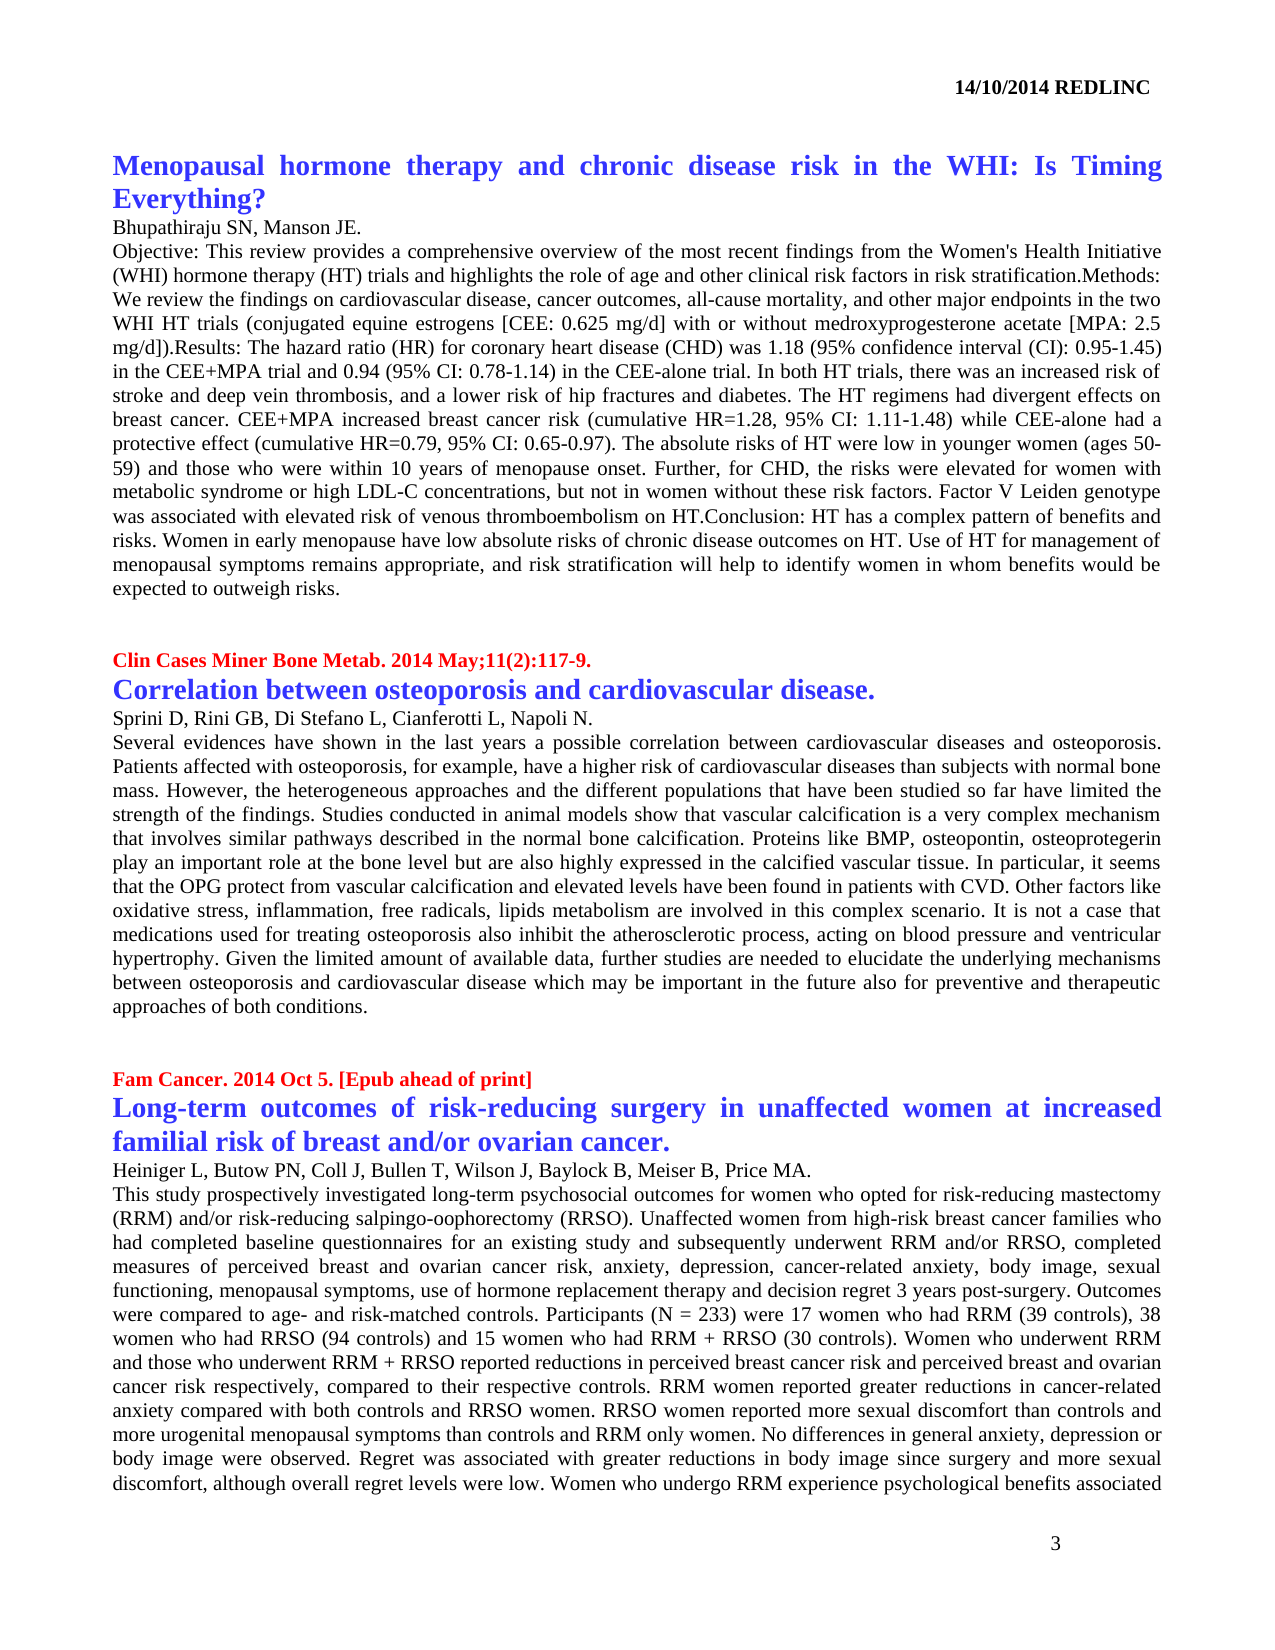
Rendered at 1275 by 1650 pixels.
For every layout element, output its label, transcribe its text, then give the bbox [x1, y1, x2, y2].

text Clin Cases Miner Bone Metab. 2014 May;11(2):117-9. [112, 648, 1163, 672]
text Menopausal hormone therapy and chronic disease risk in the WHI: Is Timing Everything? [112, 148, 1163, 215]
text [112, 1182, 1163, 1494]
text Several evidences have shown in the last years a possible correlation between cardiovascular diseases and osteoporosis. Patients affected with osteoporosis, for example, have a higher risk of cardiovascular diseases than subjects with normal bone mass. However, the heterogeneous approaches and the different populations that have been studied so far have limited the strength of the findings. Studies conducted in animal models show that vascular calcification is a very complex mechanism that involves similar pathways described in the normal bone calcification. Proteins like BMP, osteopontin, osteoprotegerin play an important role at the bone level but are also highly expressed in the calcified vascular tissue. In particular, it seems that the OPG protect from vascular calcification and elevated levels have been found in patients with CVD. Other factors like oxidative stress, inflammation, free radicals, lipids metabolism are involved in this complex scenario. It is not a case that medications used for treating osteoporosis also inhibit the atherosclerotic process, acting on blood pressure and ventricular hypertrophy. Given the limited amount of available data, further studies are needed to elucidate the underlying mechanisms between osteoporosis and cardiovascular disease which may be important in the future also for preventive and therapeutic approaches of both conditions. [112, 729, 1163, 1018]
text Heiniger L, Butow PN, Coll J, Bullen T, Wilson J, Baylock B, Meiser B, Price MA. [112, 1158, 1163, 1182]
text Bhupathiraju SN, Manson JE. [112, 215, 1163, 239]
text Long-term outcomes of risk-reducing surgery in unaffected women at increased familial risk of breast and/or ovarian cancer. [112, 1091, 1163, 1158]
text Objective: This review provides a comprehensive overview of the most recent findings from the Women's Health Initiative (WHI) hormone therapy (HT) trials and highlights the role of age and other clinical risk factors in risk stratification.Methods: We review the findings on cardiovascular disease, cancer outcomes, all-cause mortality, and other major endpoints in the two WHI HT trials (conjugated equine estrogens [CEE: 0.625 mg/d] with or without medroxyprogesterone acetate [MPA: 2.5 mg/d]).Results: The hazard ratio (HR) for coronary heart disease (CHD) was 1.18 (95% confidence interval (CI): 0.95-1.45) in the CEE+MPA trial and 0.94 (95% CI: 0.78-1.14) in the CEE-alone trial. In both HT trials, there was an increased risk of stroke and deep vein thrombosis, and a lower risk of hip fractures and diabetes. The HT regimens had divergent effects on breast cancer. CEE+MPA increased breast cancer risk (cumulative HR=1.28, 95% CI: 1.11-1.48) while CEE-alone had a protective effect (cumulative HR=0.79, 95% CI: 0.65-0.97). The absolute risks of HT were low in younger women (ages 50-59) and those who were within 10 years of menopause onset. Further, for CHD, the risks were elevated for women with metabolic syndrome or high LDL-C concentrations, but not in women without these risk factors. Factor V Leiden genotype was associated with elevated risk of venous thromboembolism on HT.Conclusion: HT has a complex pattern of benefits and risks. Women in early menopause have low absolute risks of chronic disease outcomes on HT. Use of HT for management of menopausal symptoms remains appropriate, and risk stratification will help to identify women in whom benefits would be expected to outweigh risks. [112, 239, 1163, 600]
text Fam Cancer. 2014 Oct 5. [Epub ahead of print] [112, 1066, 1163, 1091]
text Correlation between osteoporosis and cardiovascular disease. [112, 672, 1163, 706]
text Sprini D, Rini GB, Di Stefano L, Cianferotti L, Napoli N. [112, 706, 1163, 729]
